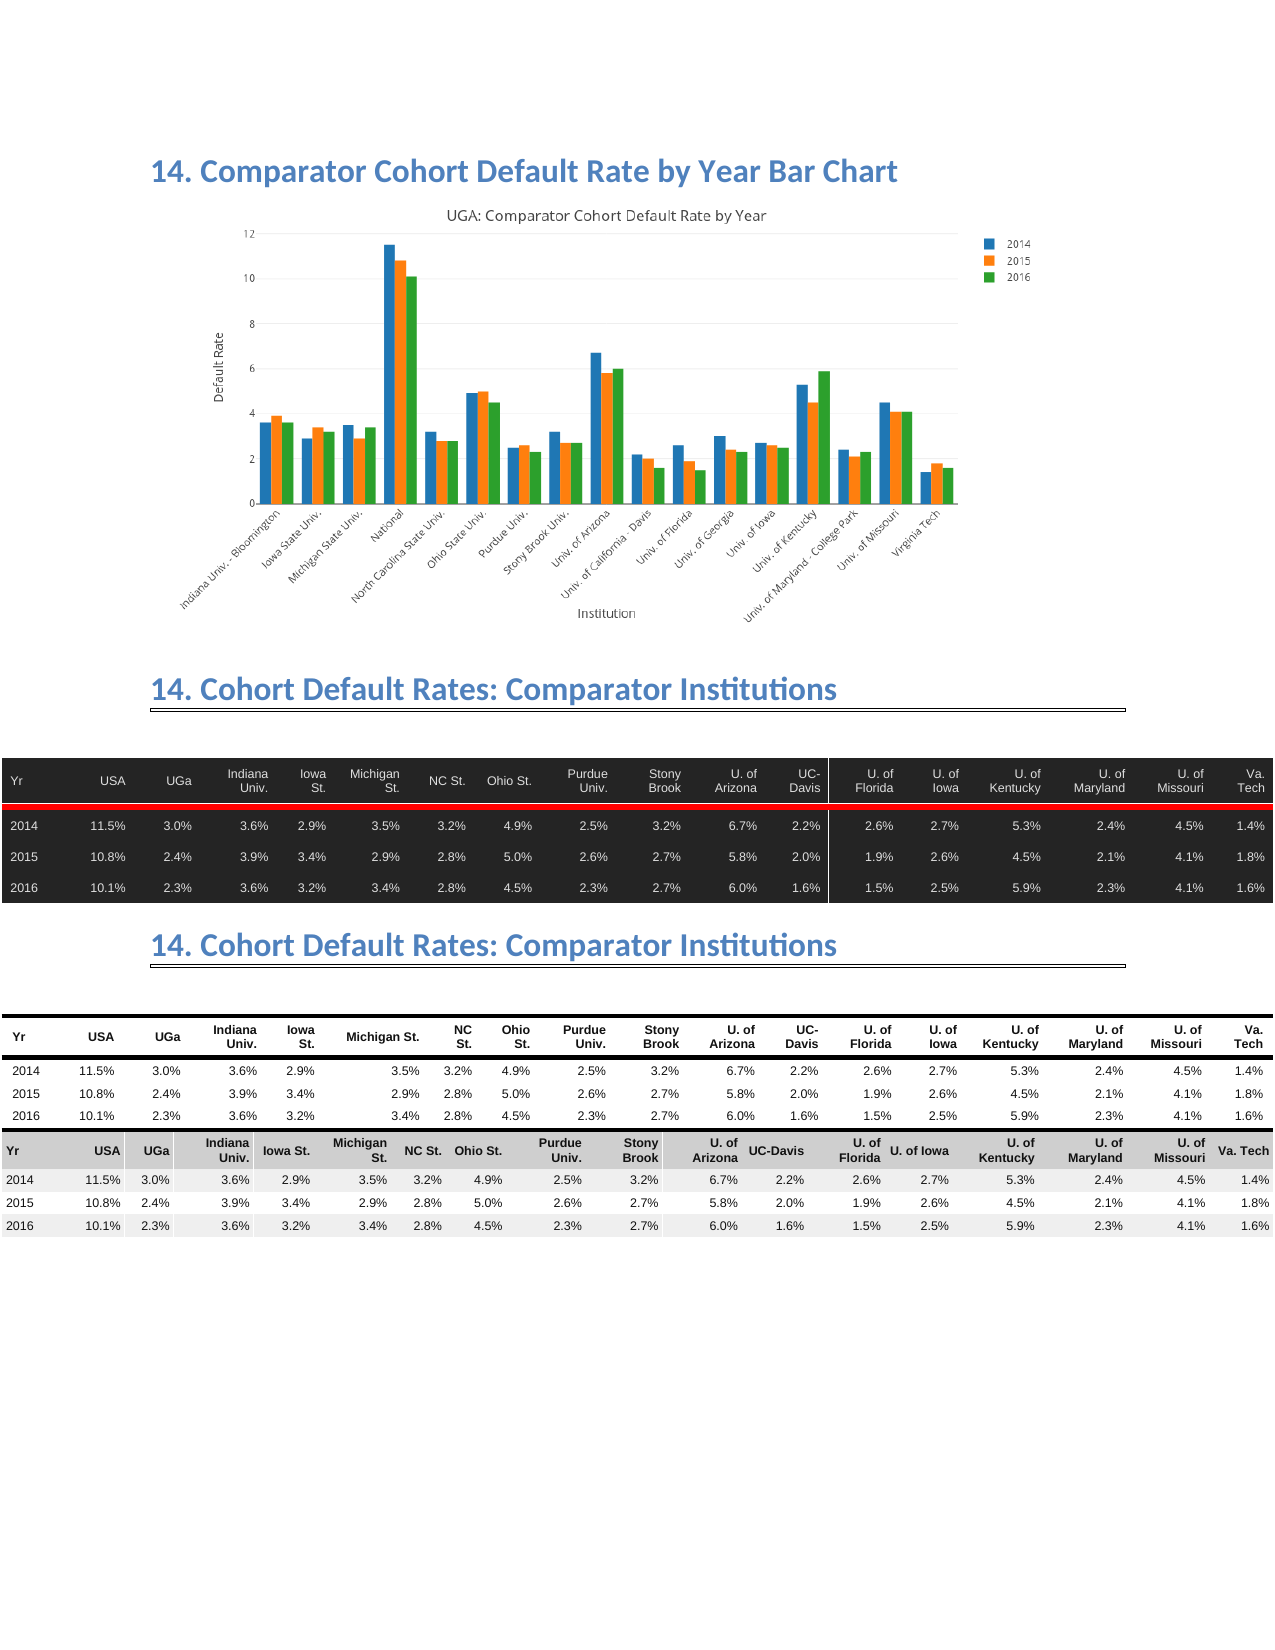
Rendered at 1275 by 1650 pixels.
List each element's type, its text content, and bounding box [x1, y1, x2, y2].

table_cell 2.8% [391, 1214, 446, 1237]
table_cell 3.0% [125, 1169, 173, 1192]
table_header U. of Kentucky [953, 1132, 1039, 1169]
table_cell 3.2% [254, 1214, 314, 1237]
table_cell 3.4% [334, 872, 408, 903]
table_cell 4.5% [1133, 810, 1212, 841]
table_cell 5.3% [953, 1169, 1039, 1192]
table_header Purdue Univ. [540, 1018, 616, 1055]
table_cell 5.8% [689, 1082, 765, 1105]
table_cell 2.9% [276, 810, 334, 841]
table_cell 2015 [2, 841, 68, 872]
table_cell 2.8% [430, 1105, 482, 1128]
table_cell 2.7% [902, 810, 967, 841]
table_cell 10.8% [59, 1082, 124, 1105]
table_cell 2.3% [1049, 872, 1133, 903]
table_cell 1.6% [742, 1214, 808, 1237]
table_header UGa [125, 1018, 191, 1055]
table_cell 2.5% [902, 872, 967, 903]
table_cell 10.1% [59, 1105, 124, 1128]
table_cell 11.5% [71, 1169, 124, 1192]
table_cell 2.5% [540, 1060, 616, 1082]
table_cell 10.8% [68, 841, 134, 872]
table_cell 2.3% [125, 1214, 173, 1237]
table_cell 3.2% [276, 872, 334, 903]
table_header U. of Iowa [902, 758, 967, 803]
table_header U. of Missouri [1133, 758, 1212, 803]
table_header Va. Tech [1209, 1132, 1273, 1169]
table_cell 2.3% [134, 872, 200, 903]
table_header USA [68, 758, 134, 803]
table_cell 1.4% [1212, 810, 1273, 841]
table_cell 2.6% [506, 1192, 586, 1214]
table_cell 2.4% [1039, 1169, 1127, 1192]
table_cell 2.3% [1049, 1105, 1133, 1128]
table_cell 4.1% [1127, 1214, 1209, 1237]
table_cell 1.9% [808, 1192, 885, 1214]
table_cell 2.9% [267, 1060, 325, 1082]
table_cell 2.6% [540, 841, 616, 872]
table_cell 2.3% [540, 872, 616, 903]
table_cell 3.6% [200, 810, 276, 841]
table_header USA [71, 1132, 124, 1169]
table_cell 1.6% [765, 1105, 829, 1128]
table_header Stony Brook [616, 1018, 689, 1055]
table_cell 2.8% [430, 1082, 482, 1105]
table_cell 2.5% [540, 810, 616, 841]
table_cell 6.7% [689, 810, 765, 841]
table_header Ohio St. [482, 1018, 540, 1055]
table_cell 3.4% [325, 1105, 430, 1128]
table_cell 5.9% [953, 1214, 1039, 1237]
table_header U. of Missouri [1134, 1018, 1212, 1055]
table_header UC-Davis [765, 1018, 829, 1055]
table_header U. of Kentucky [967, 758, 1049, 803]
table_cell 2.8% [391, 1192, 446, 1214]
table_cell 3.2% [586, 1169, 662, 1192]
table_cell 3.2% [430, 1060, 482, 1082]
table_cell 2.2% [742, 1169, 808, 1192]
subtitle 14. Comparator Cohort Default Rate by Year Bar Chart [150, 150, 1125, 191]
table_cell 1.9% [829, 841, 902, 872]
table_header USA [59, 1018, 124, 1055]
table_cell 1.5% [829, 872, 902, 903]
table_cell 4.1% [1127, 1192, 1209, 1214]
table_cell 1.5% [829, 1105, 902, 1128]
table_header Purdue Univ. [540, 758, 616, 803]
table_cell 3.6% [174, 1169, 253, 1192]
table_header UGa [125, 1132, 173, 1169]
table_cell 10.1% [68, 872, 134, 903]
table_header Va. Tech [1212, 758, 1273, 803]
table_cell 2.9% [334, 841, 408, 872]
table_cell 2.7% [586, 1214, 662, 1237]
table_cell 2.2% [765, 1060, 829, 1082]
table_cell 4.1% [1133, 841, 1212, 872]
table_cell 2.9% [314, 1192, 391, 1214]
table_cell 1.9% [829, 1082, 902, 1105]
table_header Michigan St. [314, 1132, 391, 1169]
table_cell 1.6% [1212, 872, 1273, 903]
table_header Purdue Univ. [506, 1132, 586, 1169]
table_cell 2.6% [902, 841, 967, 872]
table_cell 2.2% [765, 810, 828, 841]
table_cell 2.7% [902, 1060, 967, 1082]
table_cell 3.0% [125, 1060, 191, 1082]
table_cell 2.6% [829, 1060, 902, 1082]
table_cell 1.4% [1209, 1169, 1273, 1192]
table_header Stony Brook [586, 1132, 662, 1169]
table_cell 3.5% [314, 1169, 391, 1192]
table_cell 10.1% [71, 1214, 124, 1237]
table_header U. of Kentucky [967, 1018, 1049, 1055]
table_header U. of Missouri [1127, 1132, 1209, 1169]
table_cell 2.0% [742, 1192, 808, 1214]
table_header Yr [2, 1132, 71, 1169]
table_header Ohio St. [446, 1132, 506, 1169]
table_cell 2.4% [1049, 1060, 1133, 1082]
table_cell 5.0% [474, 841, 540, 872]
table_cell 1.5% [808, 1214, 885, 1237]
table_cell 4.1% [1134, 1082, 1212, 1105]
table_cell 1.8% [1212, 841, 1273, 872]
table_header Indiana Univ. [174, 1132, 253, 1169]
table_cell 2015 [2, 1192, 71, 1214]
table_cell 2.1% [1049, 841, 1133, 872]
table_header UC-Davis [742, 1132, 808, 1169]
picture [168, 209, 1044, 647]
table_cell 2.3% [506, 1214, 586, 1237]
table_cell 5.9% [967, 1105, 1049, 1128]
table_cell 3.9% [174, 1192, 253, 1214]
table_cell 5.0% [446, 1192, 506, 1214]
table_cell 2.7% [586, 1192, 662, 1214]
table_header Yr [2, 758, 68, 803]
table_cell 3.2% [408, 810, 474, 841]
table_header U. of Iowa [902, 1018, 967, 1055]
table_cell 2.3% [540, 1105, 616, 1128]
table_cell 2014 [2, 1060, 58, 1082]
table_cell 3.0% [134, 810, 200, 841]
table_cell 1.6% [1212, 1105, 1273, 1128]
table_header NC St. [391, 1132, 446, 1169]
table_cell 3.4% [267, 1082, 325, 1105]
table_cell 2.9% [254, 1169, 314, 1192]
table_cell 5.3% [967, 1060, 1049, 1082]
table_cell 2.7% [885, 1169, 953, 1192]
table_cell 2016 [2, 872, 68, 903]
table_cell 1.4% [1212, 1060, 1273, 1082]
table_cell 11.5% [59, 1060, 124, 1082]
table_header U. of Maryland [1049, 1018, 1133, 1055]
table_cell 6.0% [663, 1214, 742, 1237]
table_cell 11.5% [68, 810, 134, 841]
table_cell 3.6% [174, 1214, 253, 1237]
table_header Indiana Univ. [200, 758, 276, 803]
table_header Iowa St. [254, 1132, 314, 1169]
table_cell 4.1% [1134, 1105, 1212, 1128]
table_cell 10.8% [71, 1192, 124, 1214]
table_cell 2.7% [616, 1082, 689, 1105]
table_cell 4.5% [967, 841, 1049, 872]
table_cell 4.5% [967, 1082, 1049, 1105]
table_header U. of Iowa [885, 1132, 953, 1169]
table_cell 4.5% [953, 1192, 1039, 1214]
table_header U. of Arizona [663, 1132, 742, 1169]
table_cell 2015 [2, 1082, 58, 1105]
table_cell 3.6% [191, 1060, 267, 1082]
table_header UGa [134, 758, 200, 803]
table_header Stony Brook [616, 758, 689, 803]
table_header UC-Davis [765, 758, 828, 803]
table_cell 2.8% [408, 872, 474, 903]
table_cell 5.8% [663, 1192, 742, 1214]
table_header Michigan St. [325, 1018, 430, 1055]
table_cell 3.4% [254, 1192, 314, 1214]
table_cell 2.0% [765, 841, 828, 872]
table_cell 3.4% [276, 841, 334, 872]
table_header U. of Florida [829, 1018, 902, 1055]
table_header NC St. [408, 758, 474, 803]
table_header U. of Maryland [1039, 1132, 1127, 1169]
table_header Ohio St. [474, 758, 540, 803]
table_cell 2.4% [125, 1192, 173, 1214]
table_cell 5.9% [967, 872, 1049, 903]
table_cell 2014 [2, 810, 68, 841]
table_cell 2.6% [902, 1082, 967, 1105]
table_header Iowa St. [267, 1018, 325, 1055]
table_cell 2.7% [616, 841, 689, 872]
table_cell 3.6% [200, 872, 276, 903]
table_cell 3.2% [391, 1169, 446, 1192]
table_cell 3.6% [191, 1105, 267, 1128]
table_cell 3.5% [334, 810, 408, 841]
table_cell 1.6% [765, 872, 828, 903]
table_cell 2.7% [616, 872, 689, 903]
table_cell 6.7% [689, 1060, 765, 1082]
table_cell 2016 [2, 1105, 58, 1128]
table_header U. of Florida [808, 1132, 885, 1169]
table_header NC St. [430, 1018, 482, 1055]
table_cell 5.8% [689, 841, 765, 872]
table_cell 2.6% [885, 1192, 953, 1214]
table_cell 6.0% [689, 872, 765, 903]
table_cell 2.4% [125, 1082, 191, 1105]
table_cell 2.3% [1039, 1214, 1127, 1237]
subtitle 14. Cohort Default Rates: Comparator Institutions [150, 668, 1125, 708]
table_cell 2.1% [1049, 1082, 1133, 1105]
table_header Indiana Univ. [191, 1018, 267, 1055]
table_header U. of Arizona [689, 1018, 765, 1055]
table_cell 2.8% [408, 841, 474, 872]
table_header Yr [2, 1018, 58, 1055]
table_cell 4.5% [482, 1105, 540, 1128]
table_cell 6.0% [689, 1105, 765, 1128]
table_header U. of Arizona [689, 758, 765, 803]
table_cell 4.5% [1127, 1169, 1209, 1192]
table_cell 3.2% [267, 1105, 325, 1128]
table_cell 2.5% [885, 1214, 953, 1237]
table_cell 2014 [2, 1169, 71, 1192]
table_cell 4.9% [446, 1169, 506, 1192]
table_cell 2.5% [902, 1105, 967, 1128]
table_cell 2.7% [616, 1105, 689, 1128]
subtitle 14. Cohort Default Rates: Comparator Institutions [150, 924, 1125, 964]
table_cell 3.2% [616, 810, 689, 841]
table_header U. of Florida [829, 758, 902, 803]
table_header Iowa St. [276, 758, 334, 803]
table_cell 2.6% [808, 1169, 885, 1192]
table_cell 2016 [2, 1214, 71, 1237]
table_cell 2.9% [325, 1082, 430, 1105]
table_cell 1.8% [1209, 1192, 1273, 1214]
table_cell 3.5% [325, 1060, 430, 1082]
table_cell 2.3% [125, 1105, 191, 1128]
table_cell 2.5% [506, 1169, 586, 1192]
table_cell 4.9% [474, 810, 540, 841]
table_cell 3.9% [200, 841, 276, 872]
table_cell 2.6% [540, 1082, 616, 1105]
table_cell 4.9% [482, 1060, 540, 1082]
table_cell 6.7% [663, 1169, 742, 1192]
table_cell 2.0% [765, 1082, 829, 1105]
table_header U. of Maryland [1049, 758, 1133, 803]
table_cell 4.5% [1134, 1060, 1212, 1082]
table_header Va. Tech [1212, 1018, 1273, 1055]
table_cell 1.8% [1212, 1082, 1273, 1105]
table_cell 2.1% [1039, 1192, 1127, 1214]
table_cell 5.0% [482, 1082, 540, 1105]
table_header Michigan St. [334, 758, 408, 803]
table_cell 3.4% [314, 1214, 391, 1237]
table_cell 3.9% [191, 1082, 267, 1105]
table_cell 2.6% [829, 810, 902, 841]
table_cell 4.1% [1133, 872, 1212, 903]
table_cell 3.2% [616, 1060, 689, 1082]
table_cell 2.4% [134, 841, 200, 872]
table_cell 5.3% [967, 810, 1049, 841]
table_cell 1.6% [1209, 1214, 1273, 1237]
table_cell 2.4% [1049, 810, 1133, 841]
table_cell 4.5% [474, 872, 540, 903]
table_cell 4.5% [446, 1214, 506, 1237]
